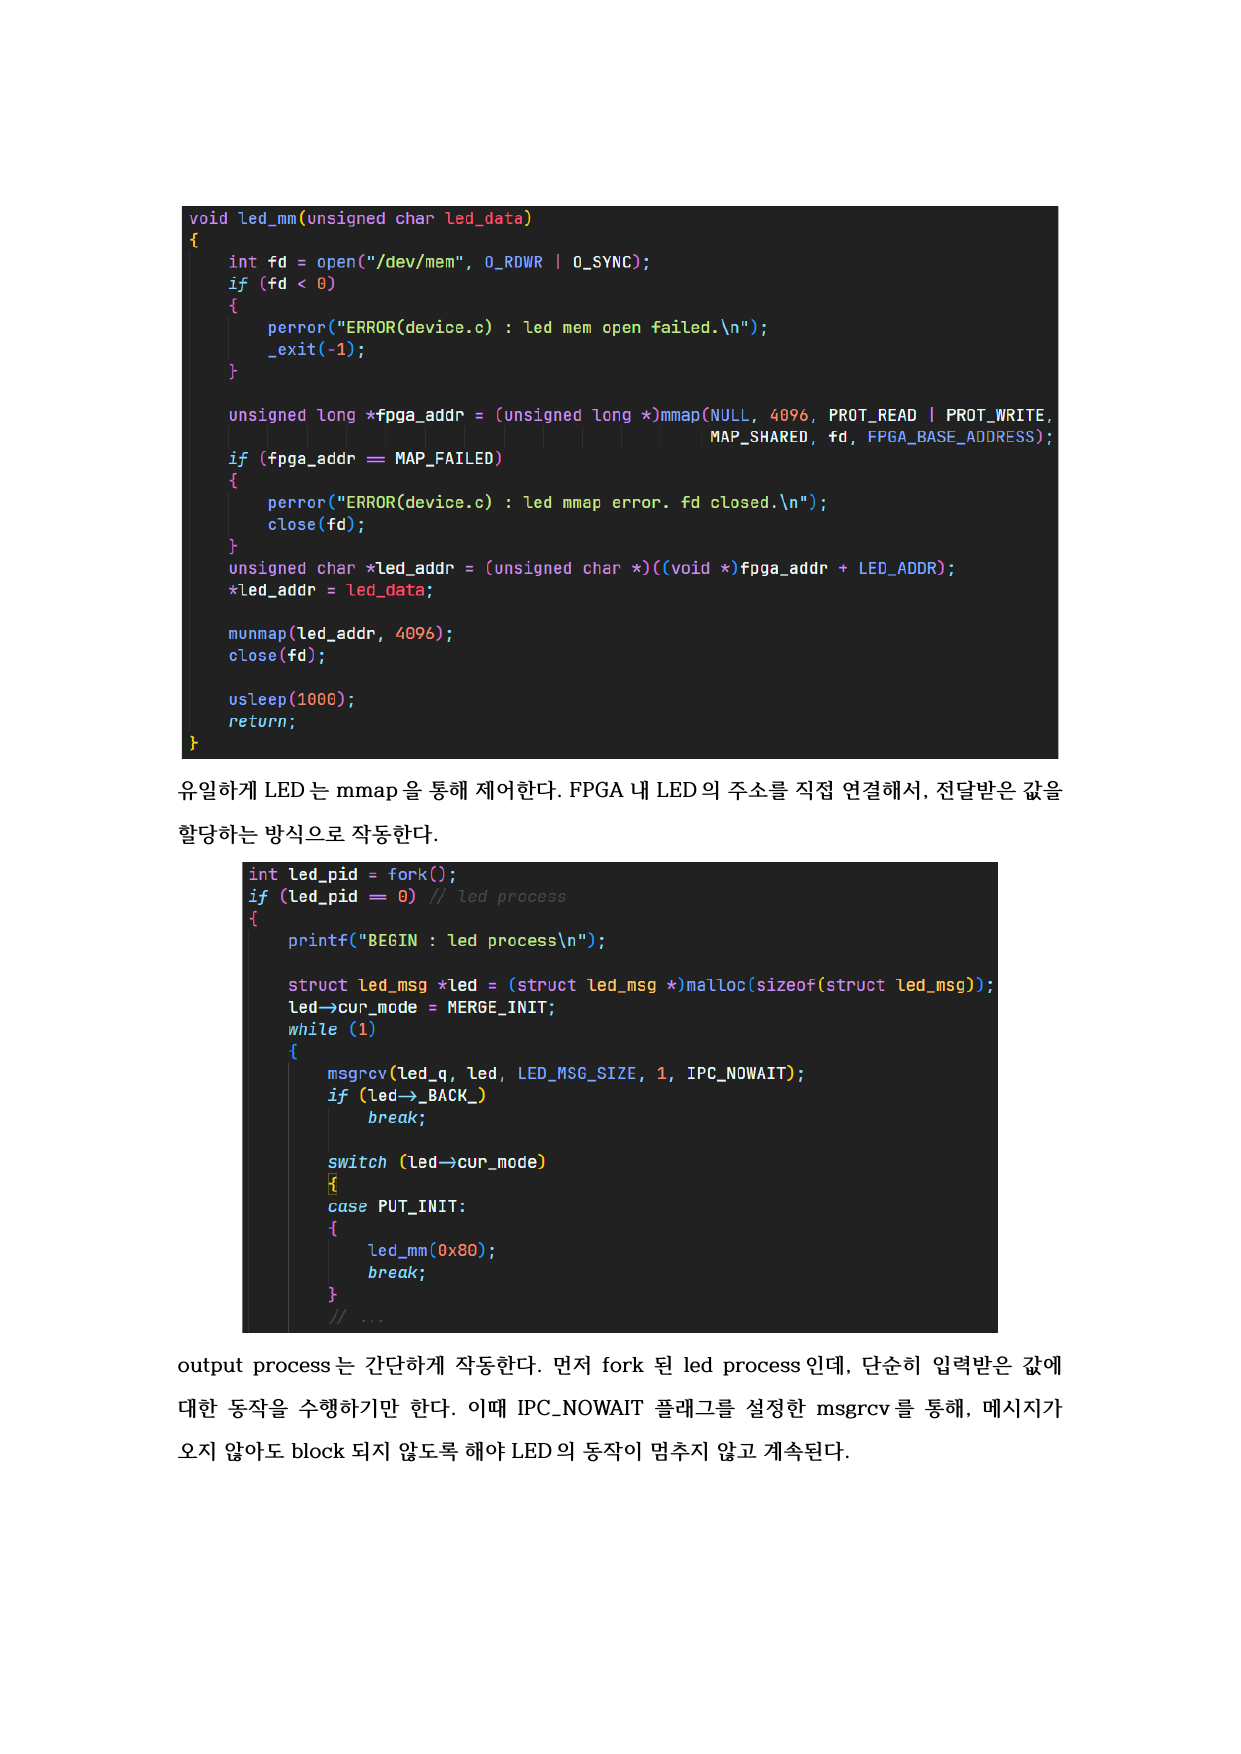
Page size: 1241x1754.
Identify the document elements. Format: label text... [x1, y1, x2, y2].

picture [181, 206, 1059, 759]
text 유일하게 LED는 mmap을 통해 제어한다. FPGA 내 LED의 주소를 직접 연결해서, 전달받은 값을 할당하는 방식으로 작동한다. [177, 776, 1063, 846]
text output process는 간단하게 작동한다. 먼저 fork 된 led process인데, 단순히 입력받은 값에 대한 동작을 수행하기만 한다. 이때 IPC_NOWAIT 플래그를 설정한 msgrcv를 통해, 메시지가 오지 않아도 block 되지 않도록 해야 LED의 동작이 멈추지 않고 계속된다. [177, 1350, 1063, 1463]
picture [242, 862, 998, 1333]
